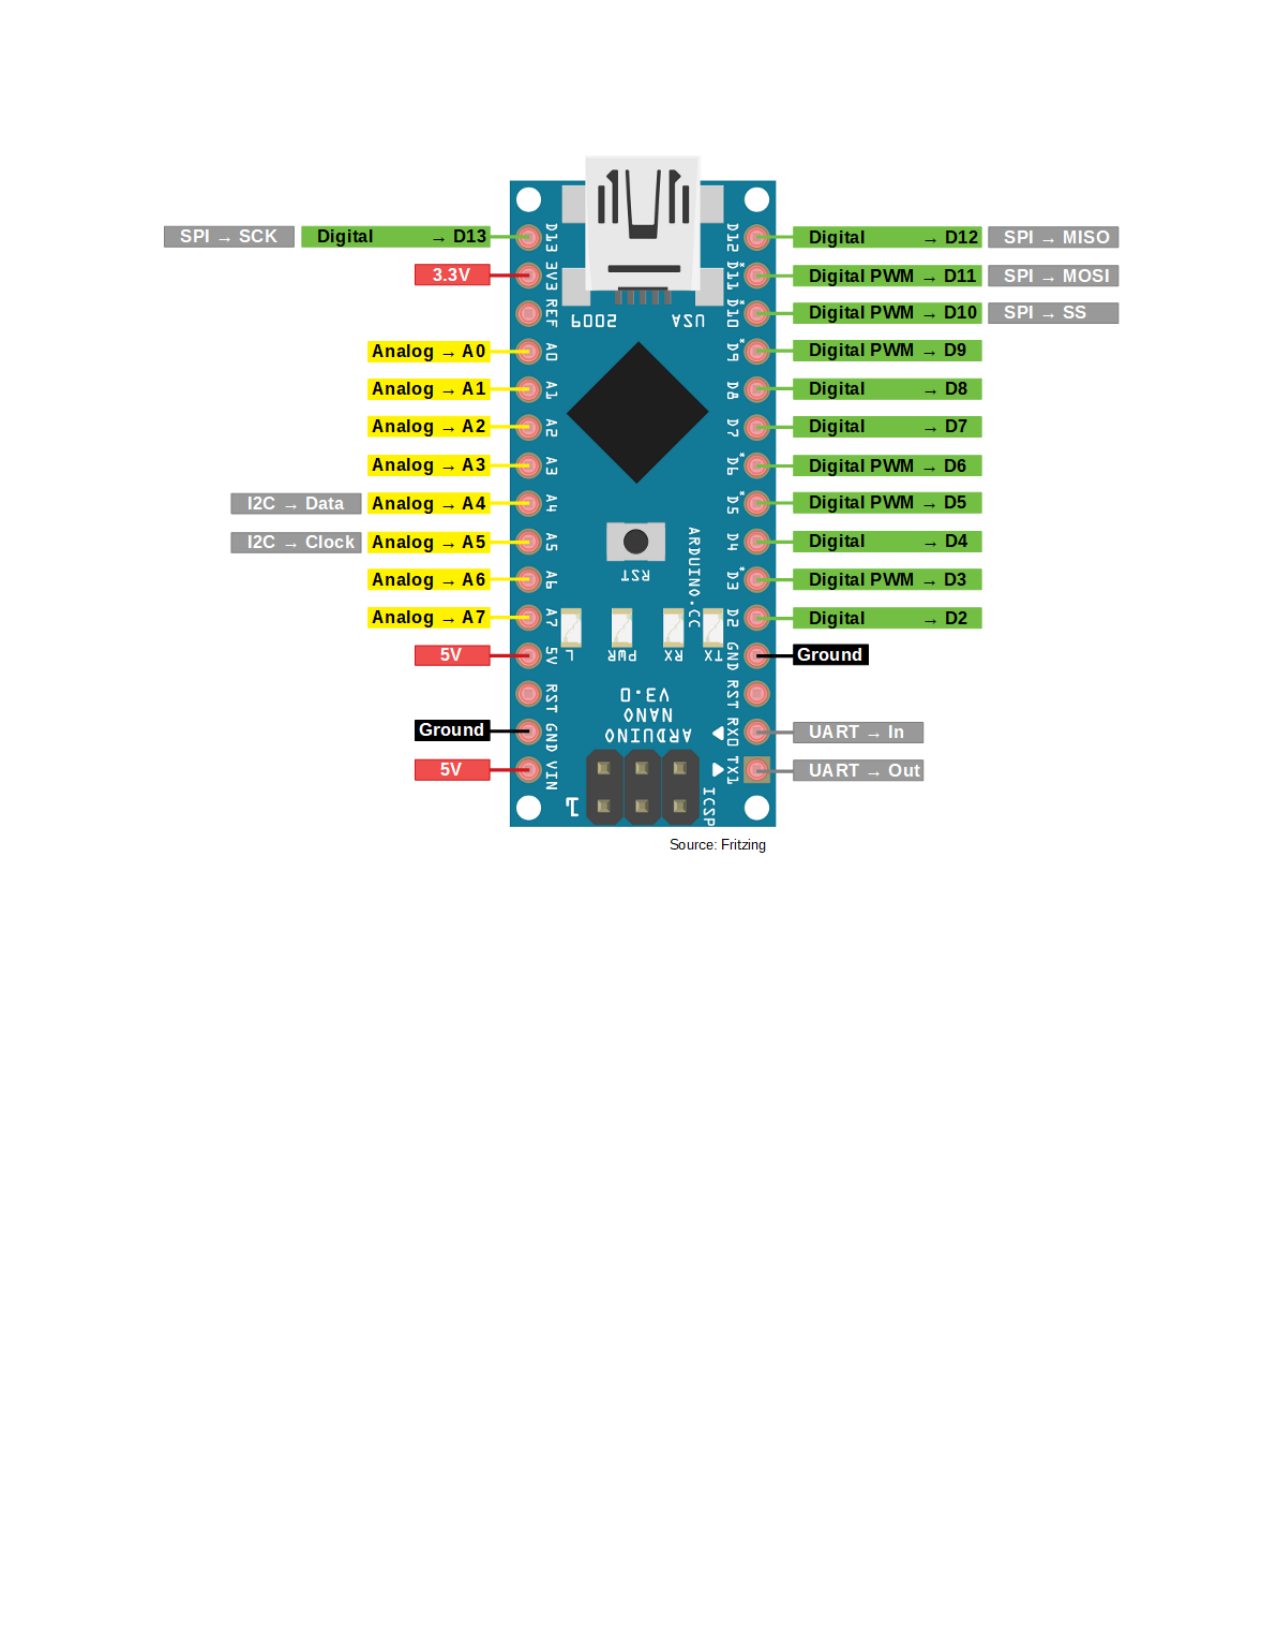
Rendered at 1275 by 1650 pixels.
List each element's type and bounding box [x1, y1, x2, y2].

picture [150, 150, 1125, 856]
